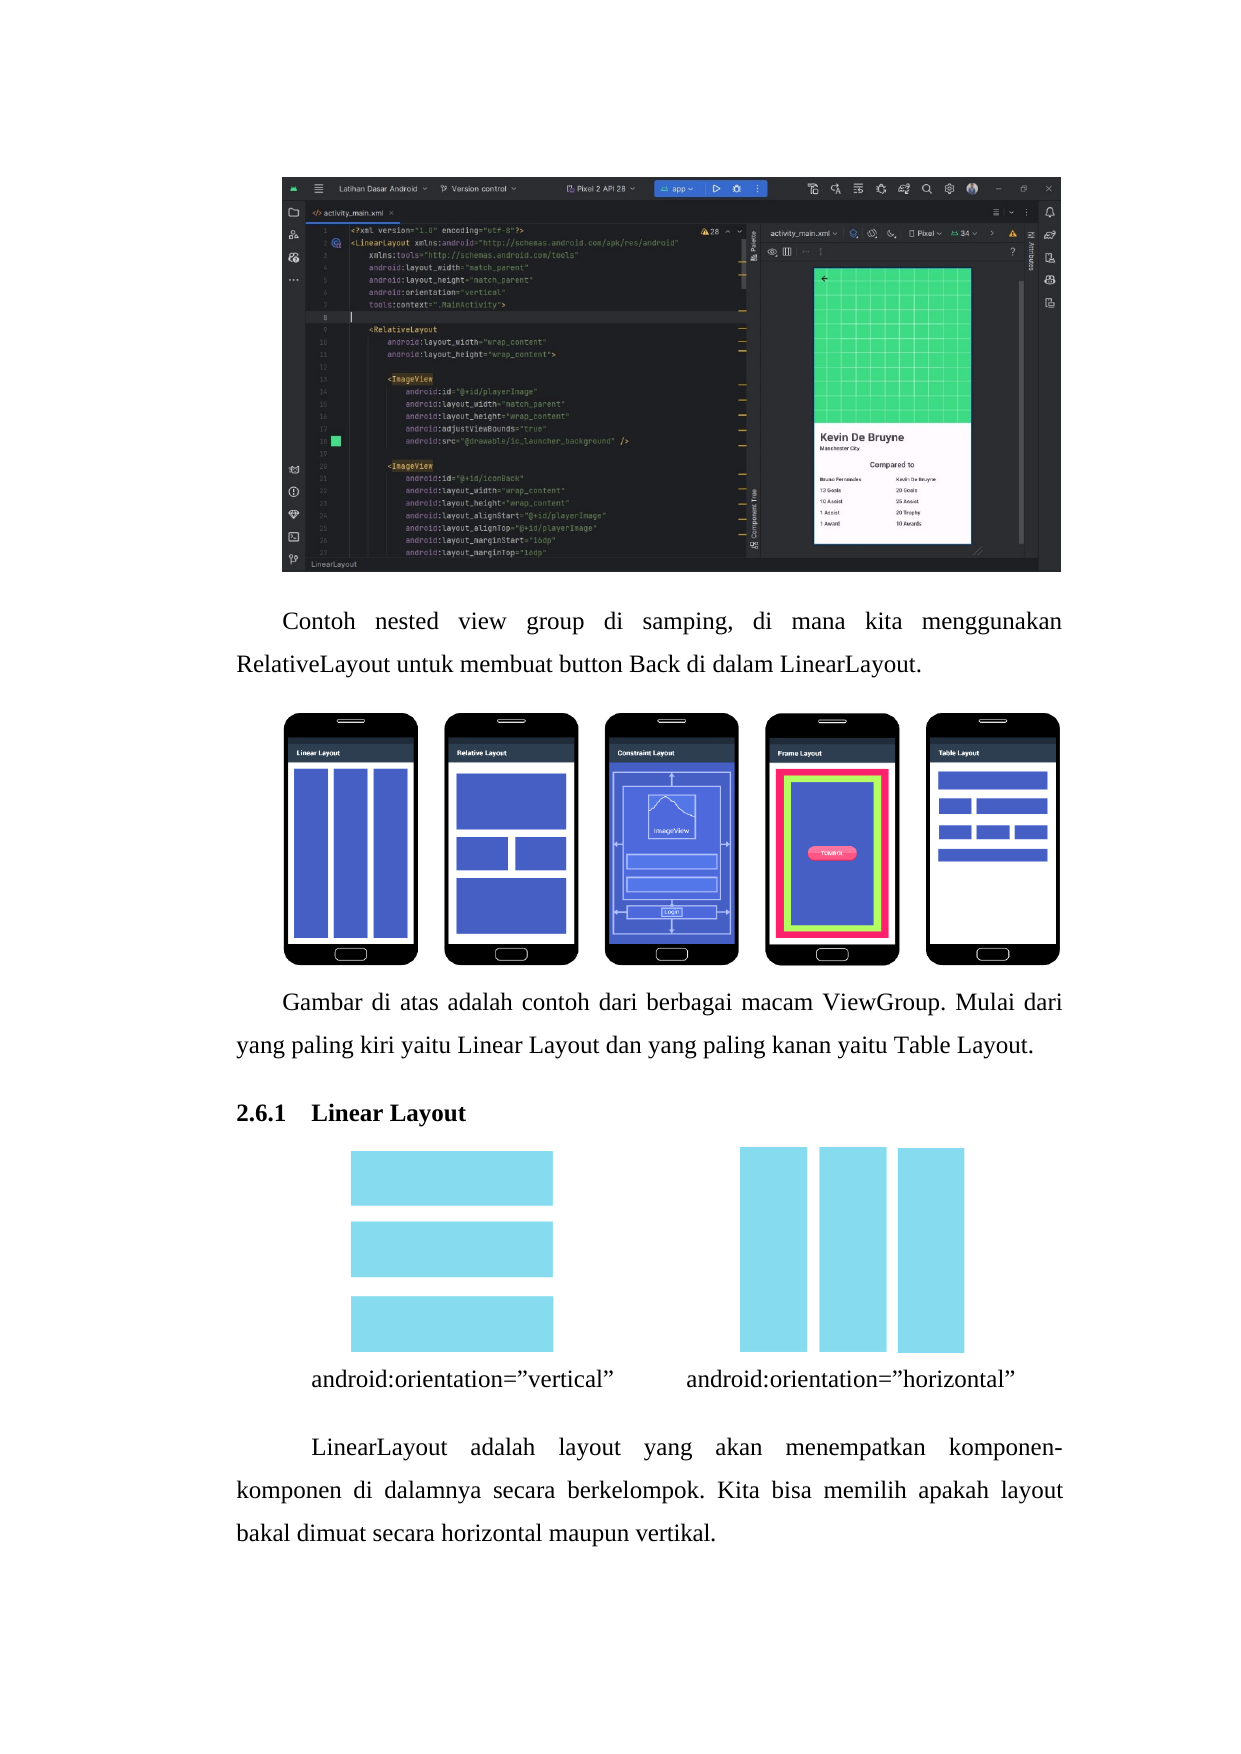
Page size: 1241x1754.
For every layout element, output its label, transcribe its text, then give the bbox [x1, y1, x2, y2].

picture [350, 1151, 554, 1352]
text android:orientation=”vertical” android:orientation=”horizontal” [236, 1364, 1063, 1393]
subtitle Linear Layout [236, 1098, 1063, 1127]
text Contoh nested view group di samping, di mana kita menggunakan RelativeLayout untuk membuat button Back di dalam LinearLayout. [236, 606, 1063, 678]
text Gambar di atas adalah contoh dari berbagai macam ViewGroup. Mulai dari yang paling kiri yaitu Linear Layout dan yang paling kanan yaitu Table Layout. [236, 987, 1063, 1059]
picture [282, 711, 1061, 967]
text LinearLayout adalah layout yang akan menempatkan komponen-komponen di dalamnya secara berkelompok. Kita bisa memilih apakah layout bakal dimuat secara horizontal maupun vertikal. [236, 1432, 1063, 1547]
picture [282, 177, 1061, 572]
picture [740, 1147, 965, 1353]
